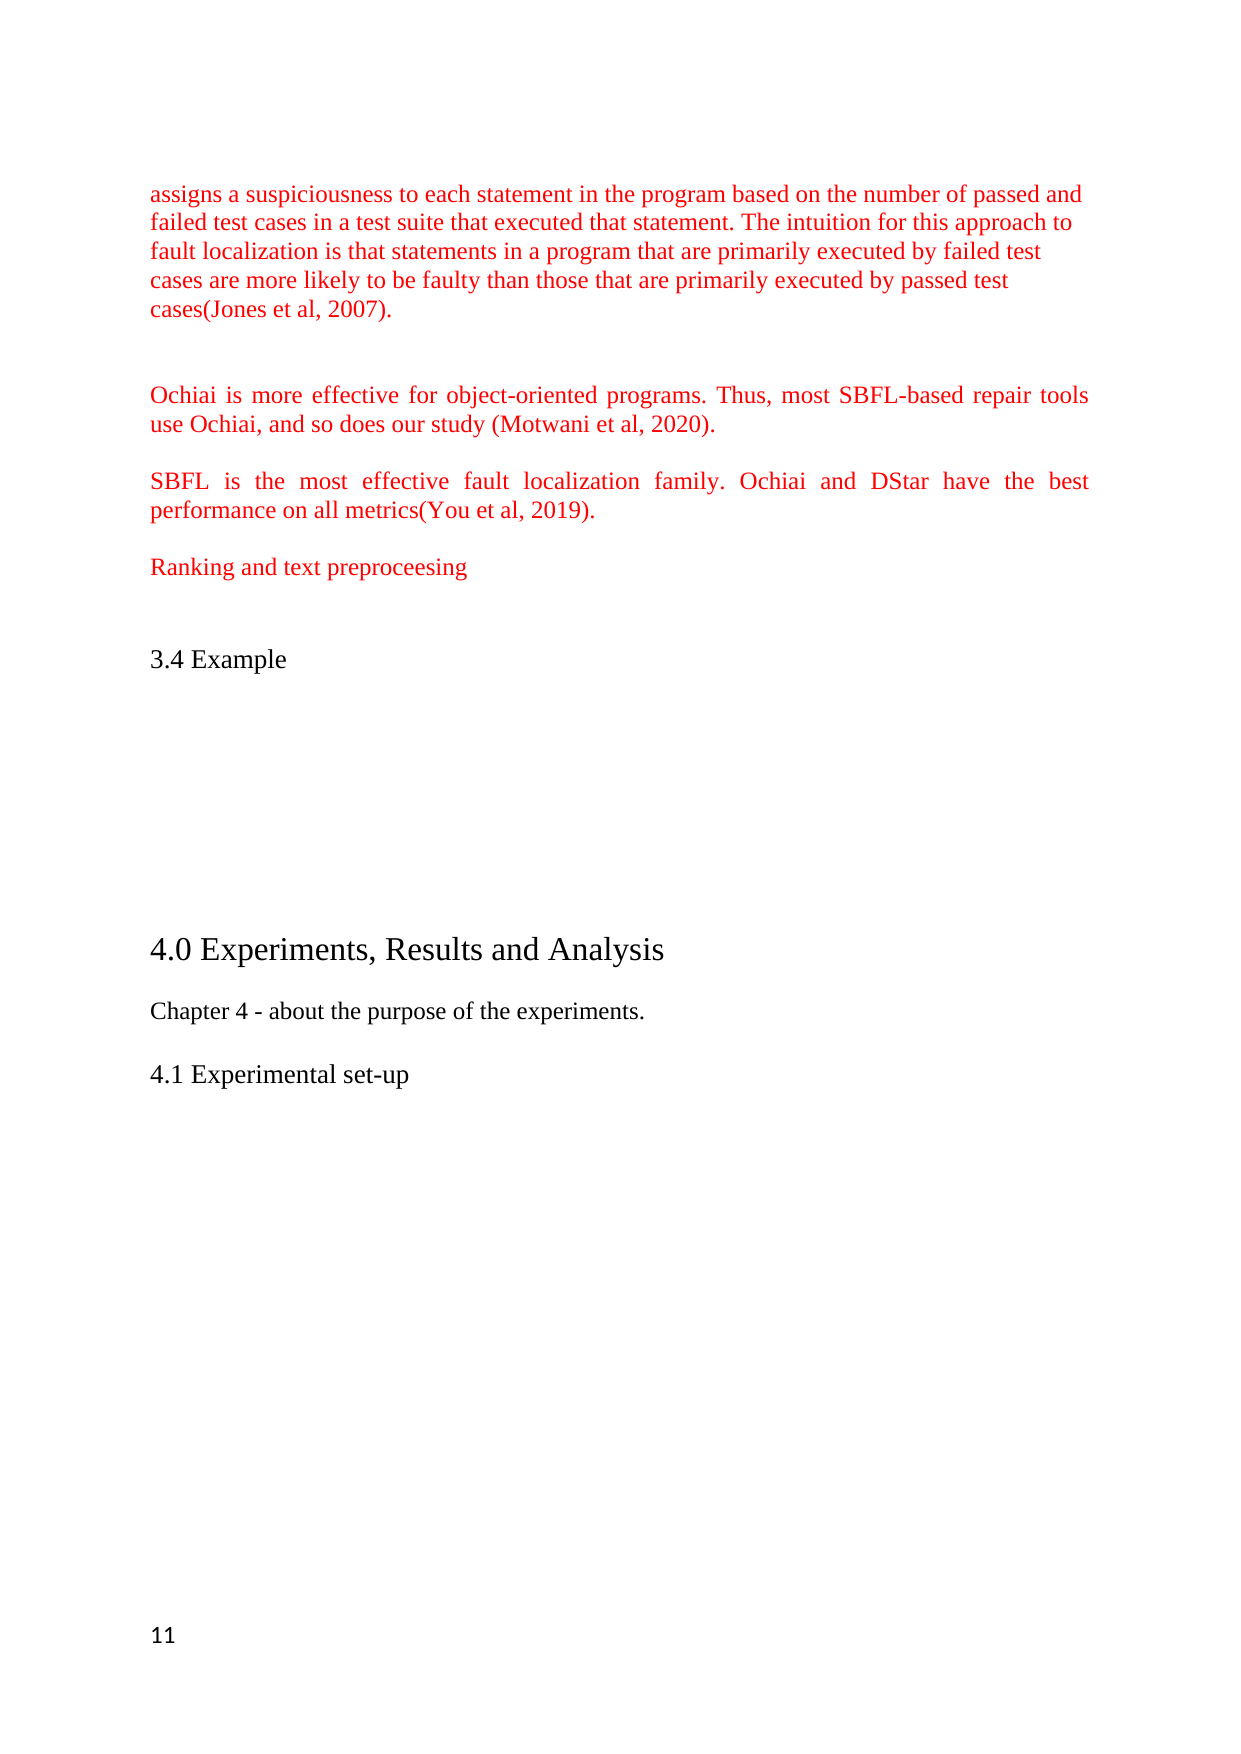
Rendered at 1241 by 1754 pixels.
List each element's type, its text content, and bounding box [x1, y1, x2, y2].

subtitle 3.4 Example [150, 643, 1090, 674]
text assigns a suspiciousness to each statement in the program based on the number of passed and failed test cases in a test suite that executed that statement. The intuition for this approach to fault localization is that statements in a program that are primarily executed by failed test cases are more likely to be faulty than those that are primarily executed by passed test cases(Jones et al, 2007). [150, 179, 1090, 322]
subtitle 4.0 Experiments, Results and Analysis [150, 929, 1090, 967]
text Chapter 4 - about the purpose of the experiments. [150, 996, 1090, 1025]
text SBFL is the most effective fault localization family. Ochiai and DStar have the best performance on all metrics(You et al, 2019). [150, 466, 1090, 524]
text Ochiai is more effective for object-oriented programs. Thus, most SBFL-based repair tools use Ochiai, and so does our study (Motwani et al, 2020). [150, 380, 1090, 437]
subtitle 4.1 Experimental set-up [150, 1058, 1090, 1089]
text Ranking and text preproceesing [150, 552, 1090, 581]
